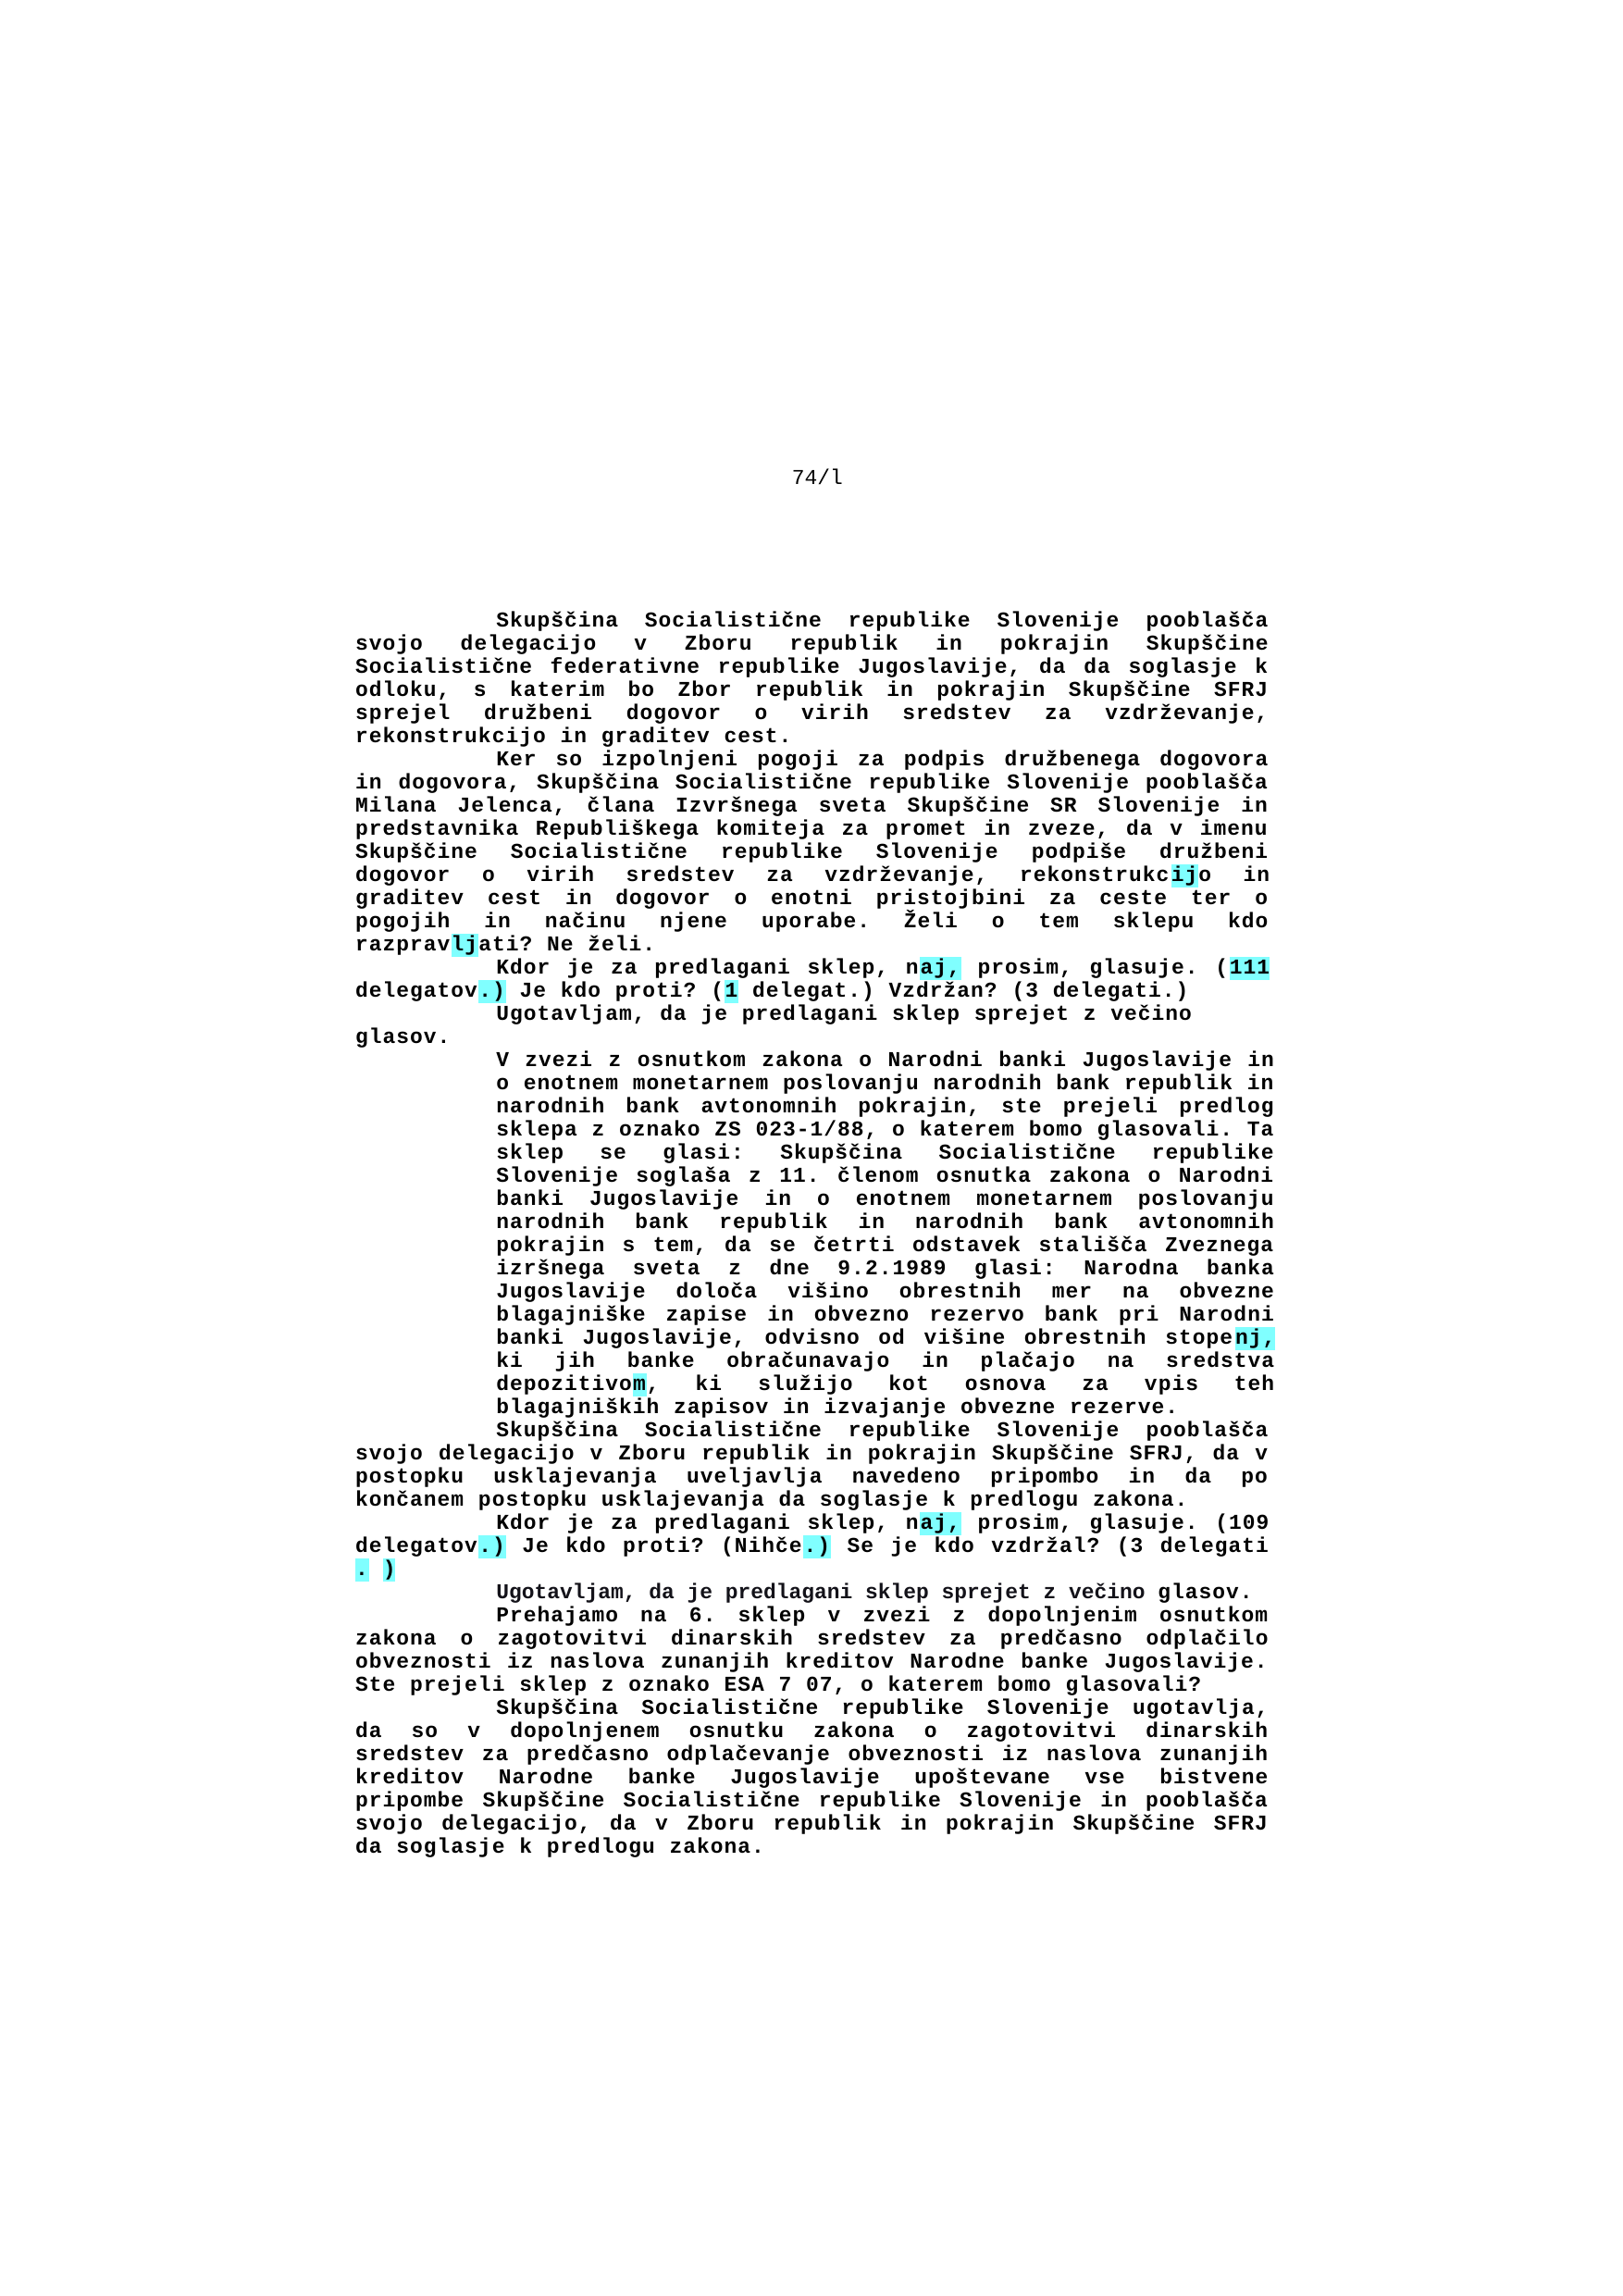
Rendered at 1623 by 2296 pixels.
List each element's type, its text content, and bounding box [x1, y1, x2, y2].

text Ugotavljam, da je predlagani sklep sprejet z večino glasov. [355, 1581, 1275, 1604]
text Skupščina Socialistične republike Slovenije ugotavlja, da so v dopolnjenem osnutku zakona o zagotovitvi dinarskih sredstev za predčasno odplačevanje obveznosti iz naslova zunanjih kreditov Narodne banke Jugoslavije upoštevane vse bistvene pripombe Skupščine Socialistične republike Slovenije in pooblašča svojo delegacijo, da v Zboru republik in pokrajin Skupščine SFRJ da soglasje k predlogu zakona. [355, 1696, 1270, 1858]
text Prehajamo na 6. sklep v zvezi z dopolnjenim osnutkom zakona o zagotovitvi dinarskih sredstev za predčasno odplačilo obveznosti iz naslova zunanjih kreditov Narodne banke Jugoslavije. Ste prejeli sklep z oznako ESA 7 07, o katerem bomo glasovali? [355, 1604, 1270, 1696]
text V zvezi z osnutkom zakona o Narodni banki Jugoslavije in o enotnem monetarnem poslovanju narodnih bank republik in narodnih bank avtonomnih pokrajin, ste prejeli predlog sklepa z oznako ZS 023-1/88, o katerem bomo glasovali. Ta sklep se glasi: Skupščina Socialistične republike Slovenije soglaša z 11. členom osnutka zakona o Narodni banki Jugoslavije in o enotnem monetarnem poslovanju narodnih bank republik in narodnih bank avtonomnih pokrajin s tem, da se četrti odstavek stališča Zveznega izršnega sveta z dne 9.2.1989 glasi: Narodna banka Jugoslavije določa višino obrestnih mer na obvezne blagajniške zapise in obvezno rezervo bank pri Narodni banki Jugoslavije, odvisno od višine obrestnih stopenj, ki jih banke obračunavajo in plačajo na sredstva depozitivom, ki služijo kot osnova za vpis teh blagajniških zapisov in izvajanje obvezne rezerve. [496, 1049, 1275, 1419]
text glasov. [355, 1025, 1275, 1049]
text Skupščina Socialistične republike Slovenije pooblašča svojo delegacijo v Zboru republik in pokrajin Skupščine Socialistične federativne republike Jugoslavije, da da soglasje k odloku, s katerim bo Zbor republik in pokrajin Skupščine SFRJ sprejel družbeni dogovor o virih sredstev za vzdrževanje, rekonstrukcijo in graditev cest. [355, 609, 1270, 748]
text Kdor je za predlagani sklep, naj, prosim, glasuje. (109 delegatov.) Je kdo proti? (Nihče.) Se je kdo vzdržal? (3 delegati . ) [355, 1511, 1270, 1581]
text Kdor je za predlagani sklep, naj, prosim, glasuje. (111 delegatov.) Je kdo proti? (1 delegat.) Vzdržan? (3 delegati.) [355, 956, 1270, 1002]
text Skupščina Socialistične republike Slovenije pooblašča svojo delegacijo v Zboru republik in pokrajin Skupščine SFRJ, da v postopku usklajevanja uveljavlja navedeno pripombo in da po končanem postopku usklajevanja da soglasje k predlogu zakona. [355, 1419, 1270, 1511]
text Ugotavljam, da je predlagani sklep sprejet z večino [355, 1002, 1275, 1025]
text Ker so izpolnjeni pogoji za podpis družbenega dogovora in dogovora, Skupščina Socialistične republike Slovenije pooblašča Milana Jelenca, člana Izvršnega sveta Skupščine SR Slovenije in predstavnika Republiškega komiteja za promet in zveze, da v imenu Skupščine Socialistične republike Slovenije podpiše družbeni dogovor o virih sredstev za vzdrževanje, rekonstrukcijo in graditev cest in dogovor o enotni pristojbini za ceste ter o pogojih in načinu njene uporabe. Želi o tem sklepu kdo razpravljati? Ne želi. [355, 748, 1270, 956]
